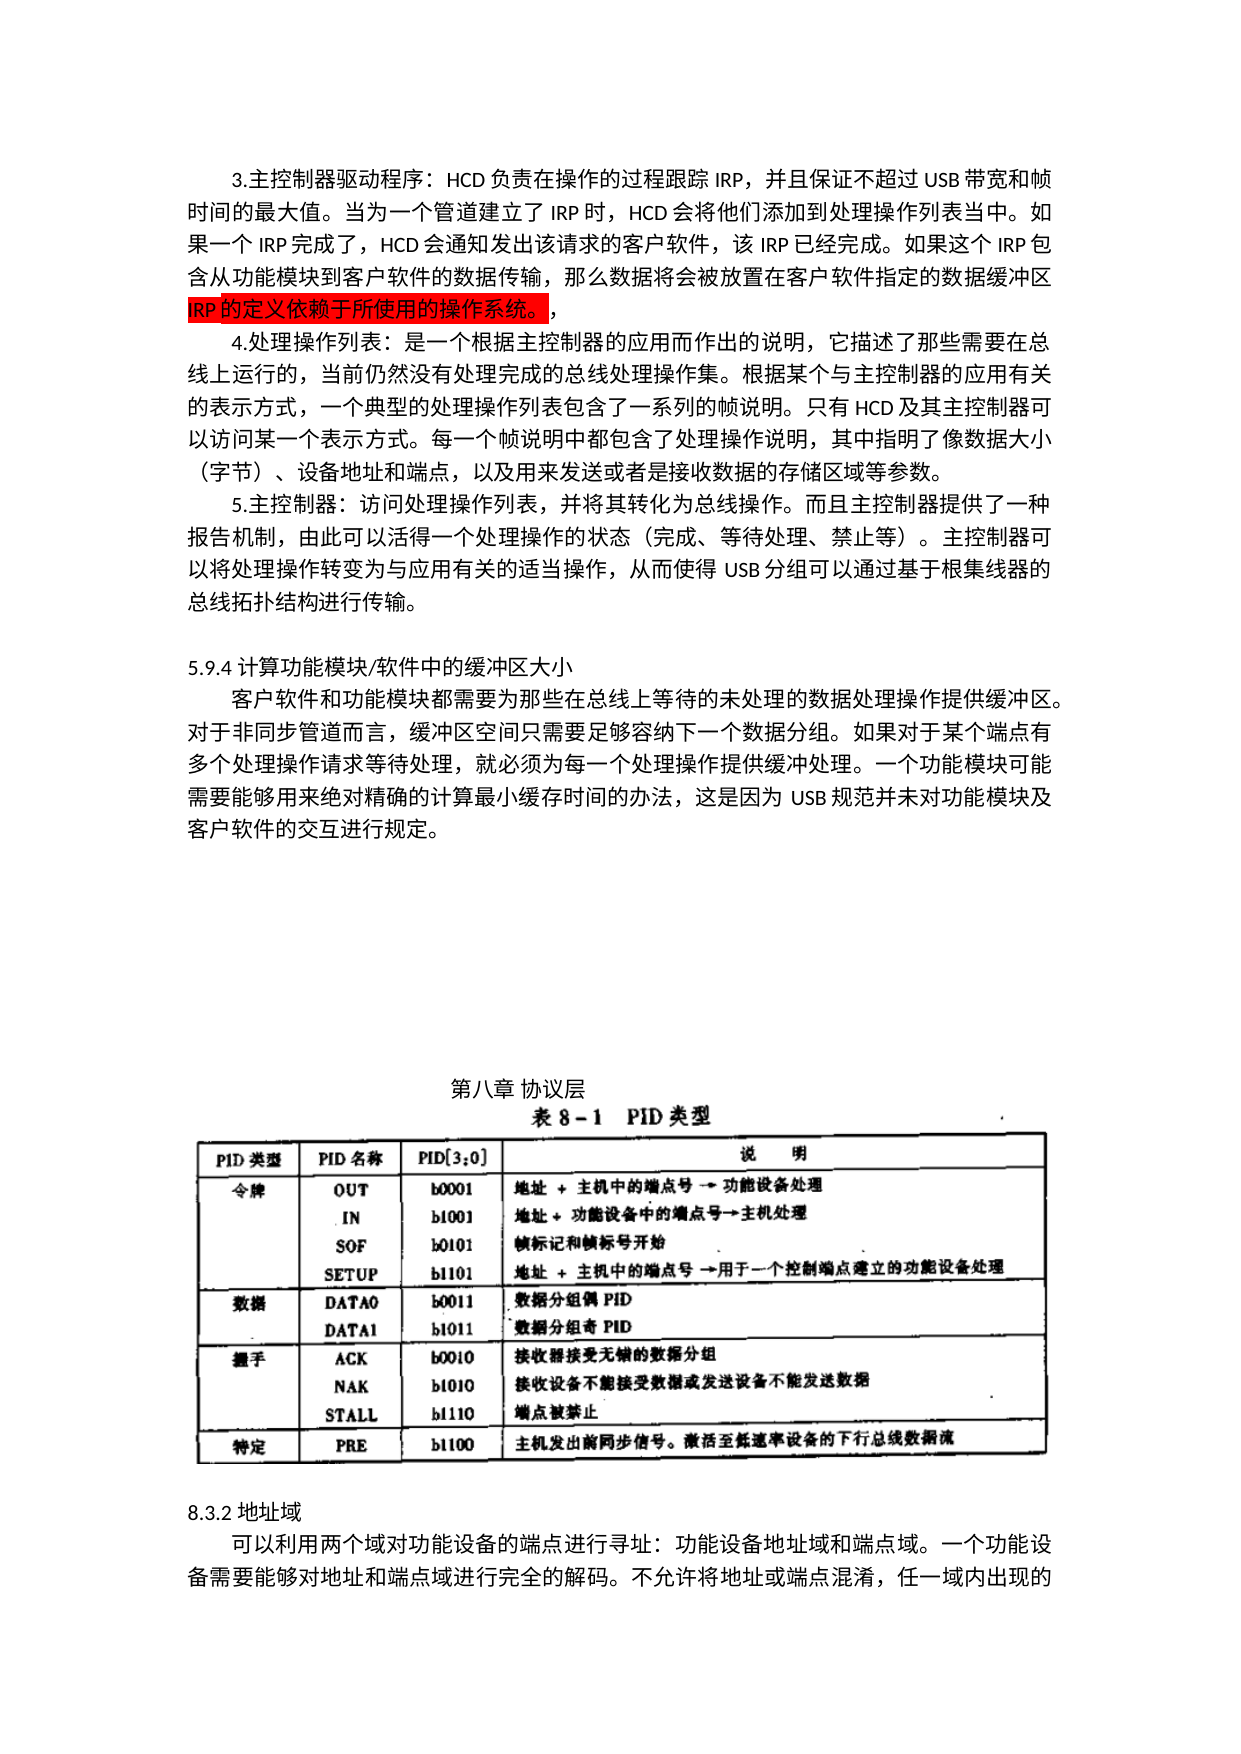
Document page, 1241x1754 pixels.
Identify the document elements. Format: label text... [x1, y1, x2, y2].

picture [187, 1104, 1053, 1464]
list 4.处理操作列表：是一个根据主控制器的应用而作出的说明，它描述了那些需要在总线上运行的，当前仍然没有处理完成的总线处理操作集。根据某个与主控制器的应用有关的表示方式，一个典型的处理操作列表包含了一系列的帧说明。只有HCD及其主控制器可以访问某一个表示方式。每一个帧说明中都包含了处理操作说明，其中指明了像数据大小（字节）、设备地址和端点，以及用来发送或者是接收数据的存储区域等参数。 [187, 324, 1053, 487]
list 客户软件和功能模块都需要为那些在总线上等待的未处理的数据处理操作提供缓冲区。对于非同步管道而言，缓冲区空间只需要足够容纳下一个数据分组。如果对于某个端点有多个处理操作请求等待处理，就必须为每一个处理操作提供缓冲处理。一个功能模块可能需要能够用来绝对精确的计算最小缓存时间的办法，这是因为USB规范并未对功能模块及客户软件的交互进行规定。 [187, 682, 1053, 844]
list 可以利用两个域对功能设备的端点进行寻址：功能设备地址域和端点域。一个功能设备需要能够对地址和端点域进行完全的解码。不允许将地址或端点混淆，任一域内出现的不匹配都会使得这一令牌被忽略。同样，访问一个未被初始化的窗口也会使得令牌被忽略。 [187, 1527, 1053, 1592]
list 5.主控制器：访问处理操作列表，并将其转化为总线操作。而且主控制器提供了一种报告机制，由此可以活得一个处理操作的状态（完成、等待处理、禁止等）。主控制器可以将处理操作转变为与应用有关的适当操作，从而使得USB分组可以通过基于根集线器的总线拓扑结构进行传输。 [187, 487, 1053, 617]
list 协议层 [406, 1072, 1053, 1104]
list 3.主控制器驱动程序：HCD负责在操作的过程跟踪IRP，并且保证不超过USB带宽和帧时间的最大值。当为一个管道建立了IRP时，HCD会将他们添加到处理操作列表当中。如果一个IRP完成了，HCD会通知发出该请求的客户软件，该IRP已经完成。如果这个IRP包含从功能模块到客户软件的数据传输，那么数据将会被放置在客户软件指定的数据缓冲区。IRP的定义依赖于所使用的操作系统。， [187, 162, 1053, 324]
list 8.3.2 地址域 [187, 1494, 1053, 1527]
list 5.9.4 计算功能模块/软件中的缓冲区大小 [187, 649, 1053, 682]
